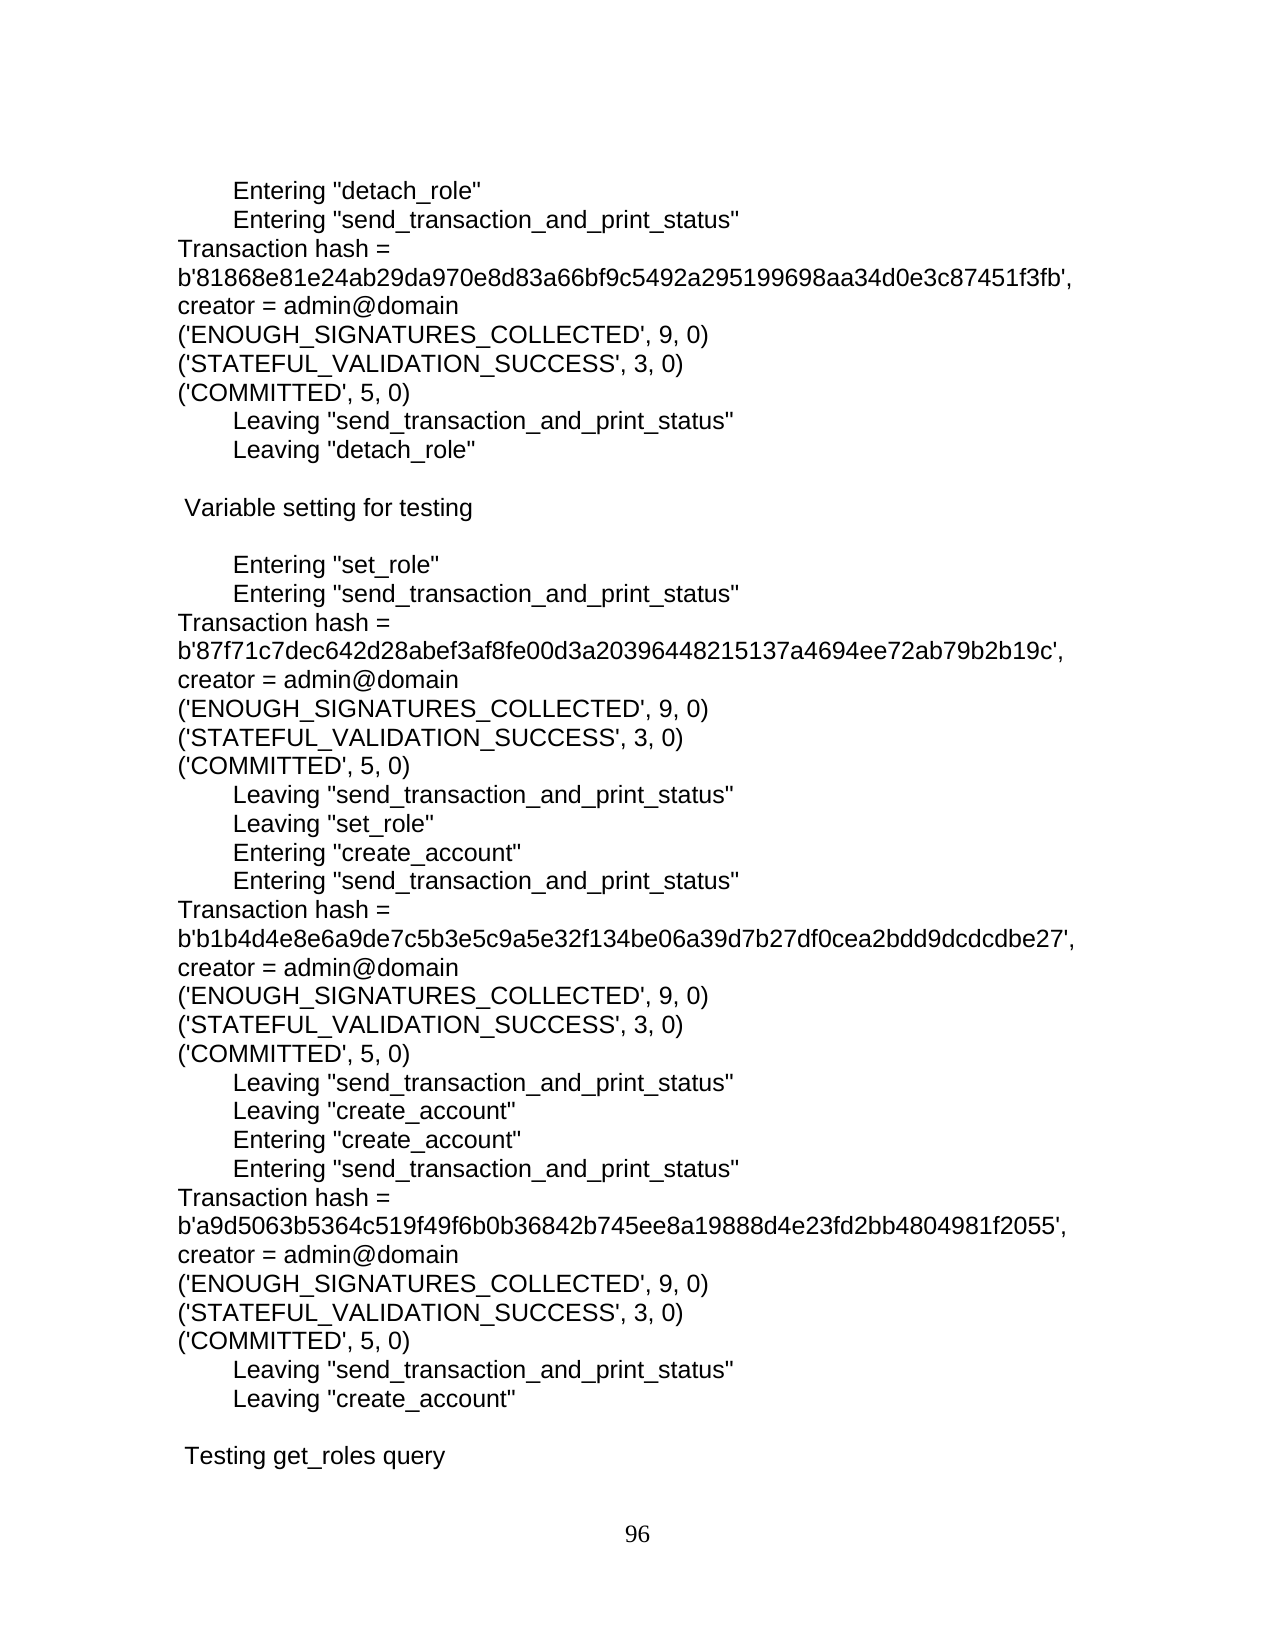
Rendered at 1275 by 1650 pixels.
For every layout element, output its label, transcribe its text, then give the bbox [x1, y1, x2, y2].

text Leaving "create_account" [177, 1096, 1098, 1125]
text ('ENOUGH_SIGNATURES_COLLECTED', 9, 0) [177, 981, 1098, 1010]
text ('STATEFUL_VALIDATION_SUCCESS', 3, 0) [177, 1298, 1098, 1326]
text ('ENOUGH_SIGNATURES_COLLECTED', 9, 0) [177, 320, 1098, 349]
text ('ENOUGH_SIGNATURES_COLLECTED', 9, 0) [177, 1269, 1098, 1298]
text Leaving "create_account" [177, 1384, 1098, 1413]
text Entering "create_account" [177, 1125, 1098, 1154]
text Entering "set_role" [177, 550, 1098, 579]
text ('STATEFUL_VALIDATION_SUCCESS', 3, 0) [177, 349, 1098, 378]
text ('COMMITTED', 5, 0) [177, 1326, 1098, 1355]
text ('COMMITTED', 5, 0) [177, 1039, 1098, 1068]
text Entering "send_transaction_and_print_status" [177, 866, 1098, 895]
text Transaction hash = b'a9d5063b5364c519f49f6b0b36842b745ee8a19888d4e23fd2bb4804981f2055', creator = admin@domain [177, 1183, 1098, 1269]
text Leaving "send_transaction_and_print_status" [177, 1355, 1098, 1384]
text Variable setting for testing [177, 493, 1098, 521]
text Entering "detach_role" [177, 176, 1098, 205]
text Transaction hash = b'81868e81e24ab29da970e8d83a66bf9c5492a295199698aa34d0e3c87451f3fb', creator = admin@domain [177, 234, 1098, 320]
text Leaving "set_role" [177, 809, 1098, 838]
text Testing get_roles query [177, 1441, 1098, 1470]
text Leaving "detach_role" [177, 435, 1098, 464]
text ('COMMITTED', 5, 0) [177, 751, 1098, 780]
text Transaction hash = b'b1b4d4e8e6a9de7c5b3e5c9a5e32f134be06a39d7b27df0cea2bdd9dcdcdbe27', creator = admin@domain [177, 895, 1098, 981]
text Entering "send_transaction_and_print_status" [177, 1154, 1098, 1183]
text Entering "send_transaction_and_print_status" [177, 579, 1098, 608]
text ('COMMITTED', 5, 0) [177, 378, 1098, 406]
text Entering "create_account" [177, 838, 1098, 866]
text ('STATEFUL_VALIDATION_SUCCESS', 3, 0) [177, 1010, 1098, 1039]
text Leaving "send_transaction_and_print_status" [177, 1068, 1098, 1096]
text Transaction hash = b'87f71c7dec642d28abef3af8fe00d3a20396448215137a4694ee72ab79b2b19c', creator = admin@domain [177, 608, 1098, 694]
text Entering "send_transaction_and_print_status" [177, 205, 1098, 234]
text Leaving "send_transaction_and_print_status" [177, 406, 1098, 435]
text ('STATEFUL_VALIDATION_SUCCESS', 3, 0) [177, 723, 1098, 751]
text ('ENOUGH_SIGNATURES_COLLECTED', 9, 0) [177, 694, 1098, 723]
text Leaving "send_transaction_and_print_status" [177, 780, 1098, 809]
